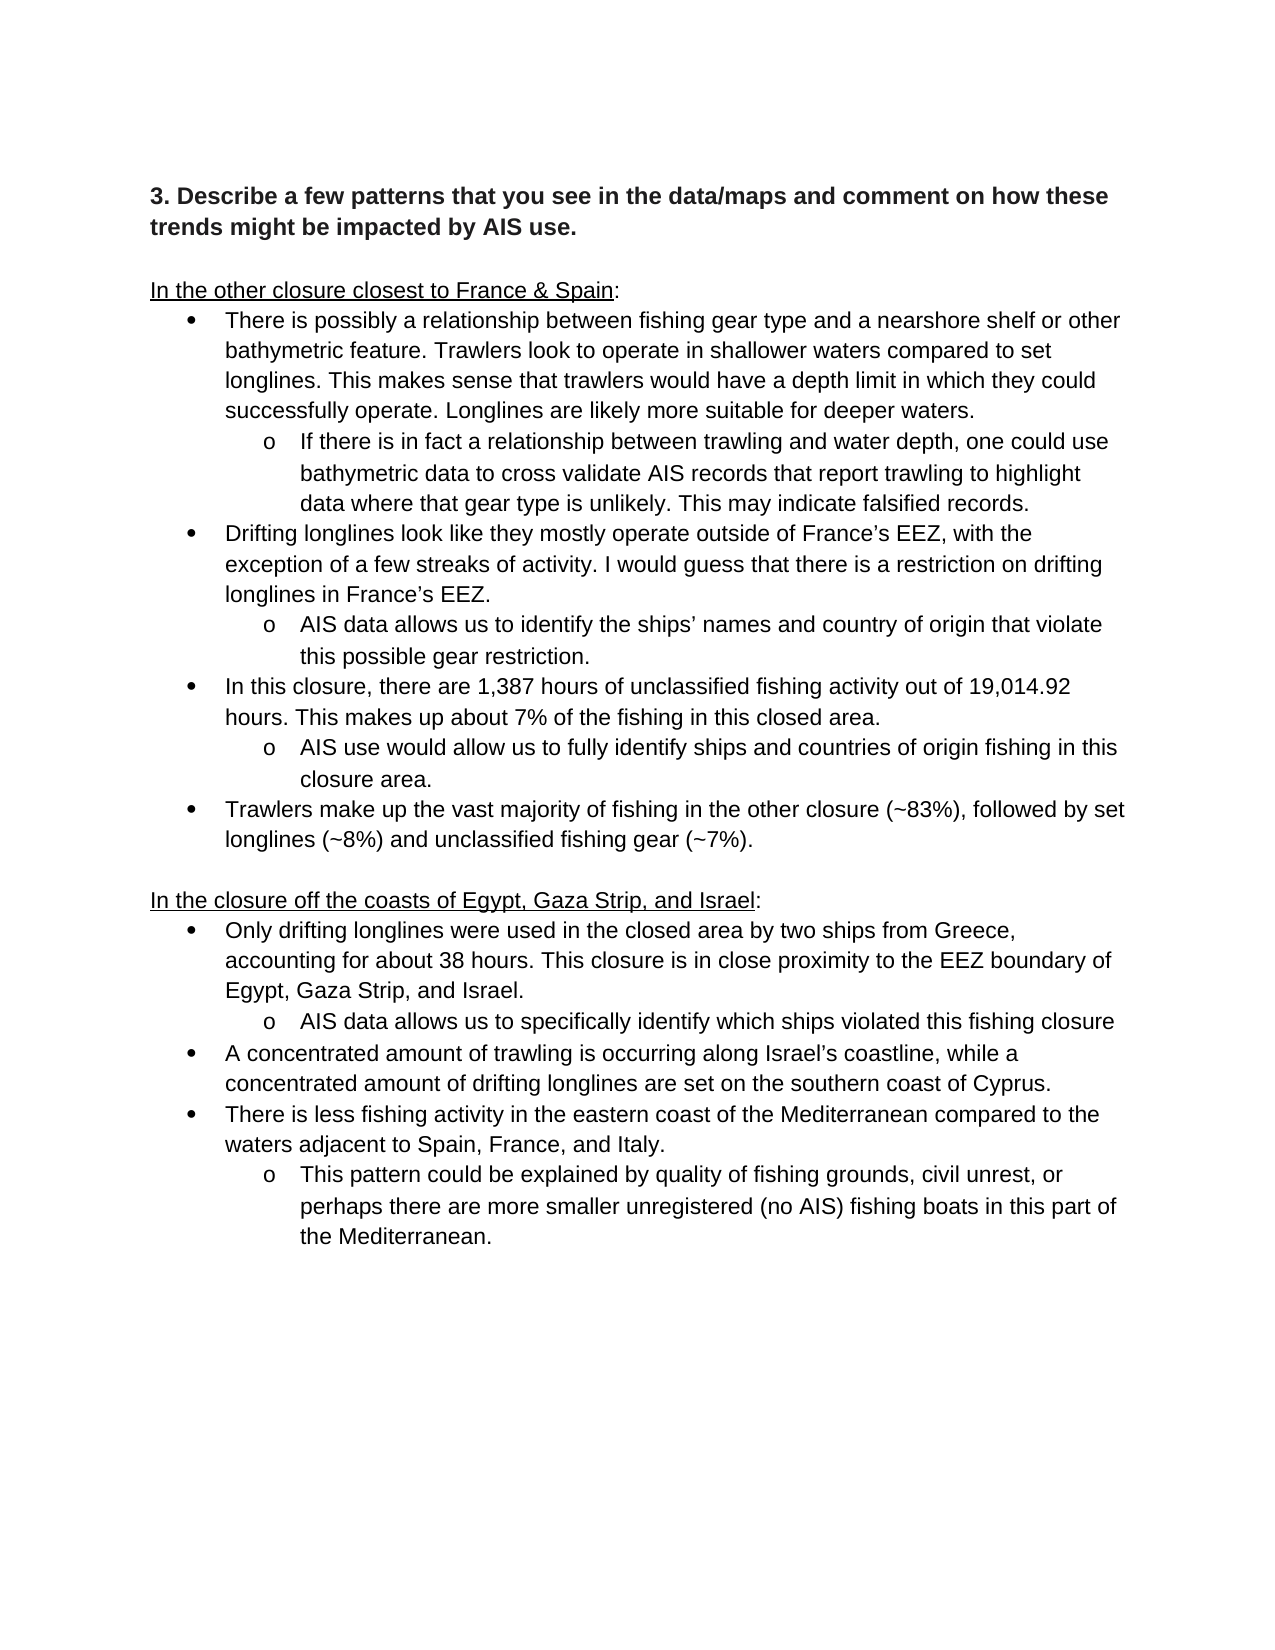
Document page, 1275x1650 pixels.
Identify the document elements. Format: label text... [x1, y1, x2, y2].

list In this closure, there are 1,387 hours of unclassified fishing activity out of 19,014.92 hours. This makes up about 7% of the fishing in this closed area. [187, 673, 1125, 730]
list Only drifting longlines were used in the closed area by two ships from Greece, accounting for about 38 hours. This closure is in close proximity to the EEZ boundary of Egypt, Gaza Strip, and Israel. [187, 917, 1125, 1004]
text In the closure off the coasts of Egypt, Gaza Strip, and Israel: [150, 887, 1125, 913]
list There is possibly a relationship between fishing gear type and a nearshore shelf or other bathymetric feature. Trawlers look to operate in shallower waters compared to set longlines. This makes sense that trawlers would have a depth limit in which they could successfully operate. Longlines are likely more suitable for deeper waters. [187, 307, 1125, 424]
list Drifting longlines look like they mostly operate outside of France’s EEZ, with the exception of a few streaks of activity. I would guess that there is a restriction on drifting longlines in France’s EEZ. [187, 520, 1125, 607]
text In the other closure closest to France & Spain: [150, 277, 1125, 303]
list AIS data allows us to specifically identify which ships violated this fishing closure [262, 1008, 1125, 1036]
list If there is in fact a relationship between trawling and water depth, one could use bathymetric data to cross validate AIS records that report trawling to highlight data where that gear type is unlikely. This may indicate falsified records. [262, 428, 1125, 516]
list Trawlers make up the vast majority of fishing in the other closure (~83%), followed by set longlines (~8%) and unclassified fishing gear (~7%). [187, 796, 1125, 853]
list This pattern could be explained by quality of fishing grounds, civil unrest, or perhaps there are more smaller unregistered (no AIS) fishing boats in this part of the Mediterranean. [262, 1161, 1125, 1250]
list AIS data allows us to identify the ships’ names and country of origin that violate this possible gear restriction. [262, 611, 1125, 669]
list AIS use would allow us to fully identify ships and countries of origin fishing in this closure area. [262, 734, 1125, 792]
list A concentrated amount of trawling is occurring along Israel’s coastline, while a concentrated amount of drifting longlines are set on the southern coast of Cyprus. [187, 1040, 1125, 1097]
text 3. Describe a few patterns that you see in the data/maps and comment on how these trends might be impacted by AIS use. [150, 182, 1125, 241]
list There is less fishing activity in the eastern coast of the Mediterranean compared to the waters adjacent to Spain, France, and Italy. [187, 1101, 1125, 1157]
